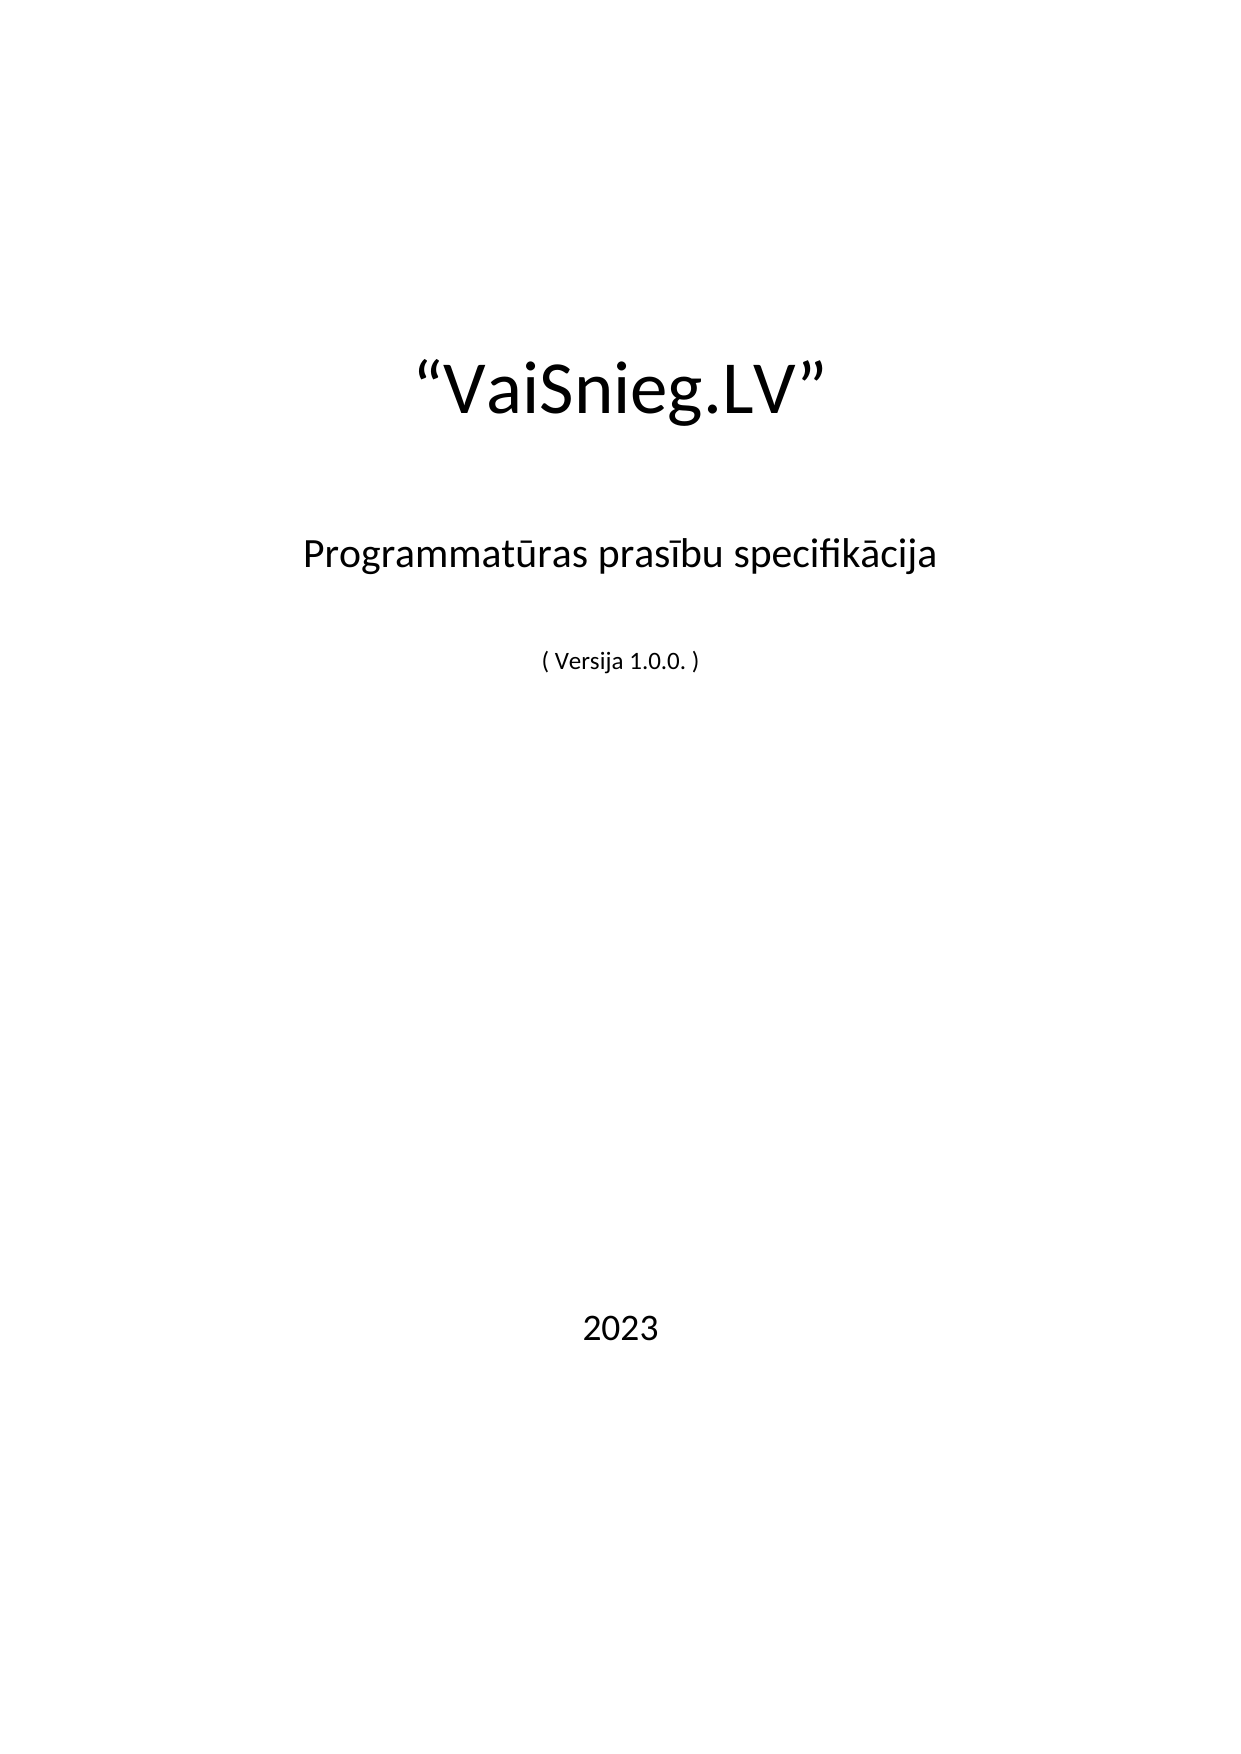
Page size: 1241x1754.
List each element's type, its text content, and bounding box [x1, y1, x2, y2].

text ( Versija 1.0.0. ) [301, 645, 939, 676]
text 2023 [301, 1304, 939, 1350]
subtitle Programmatūras prasību specifikācija [301, 527, 939, 578]
subtitle “VaiSnieg.LV” [301, 344, 939, 431]
